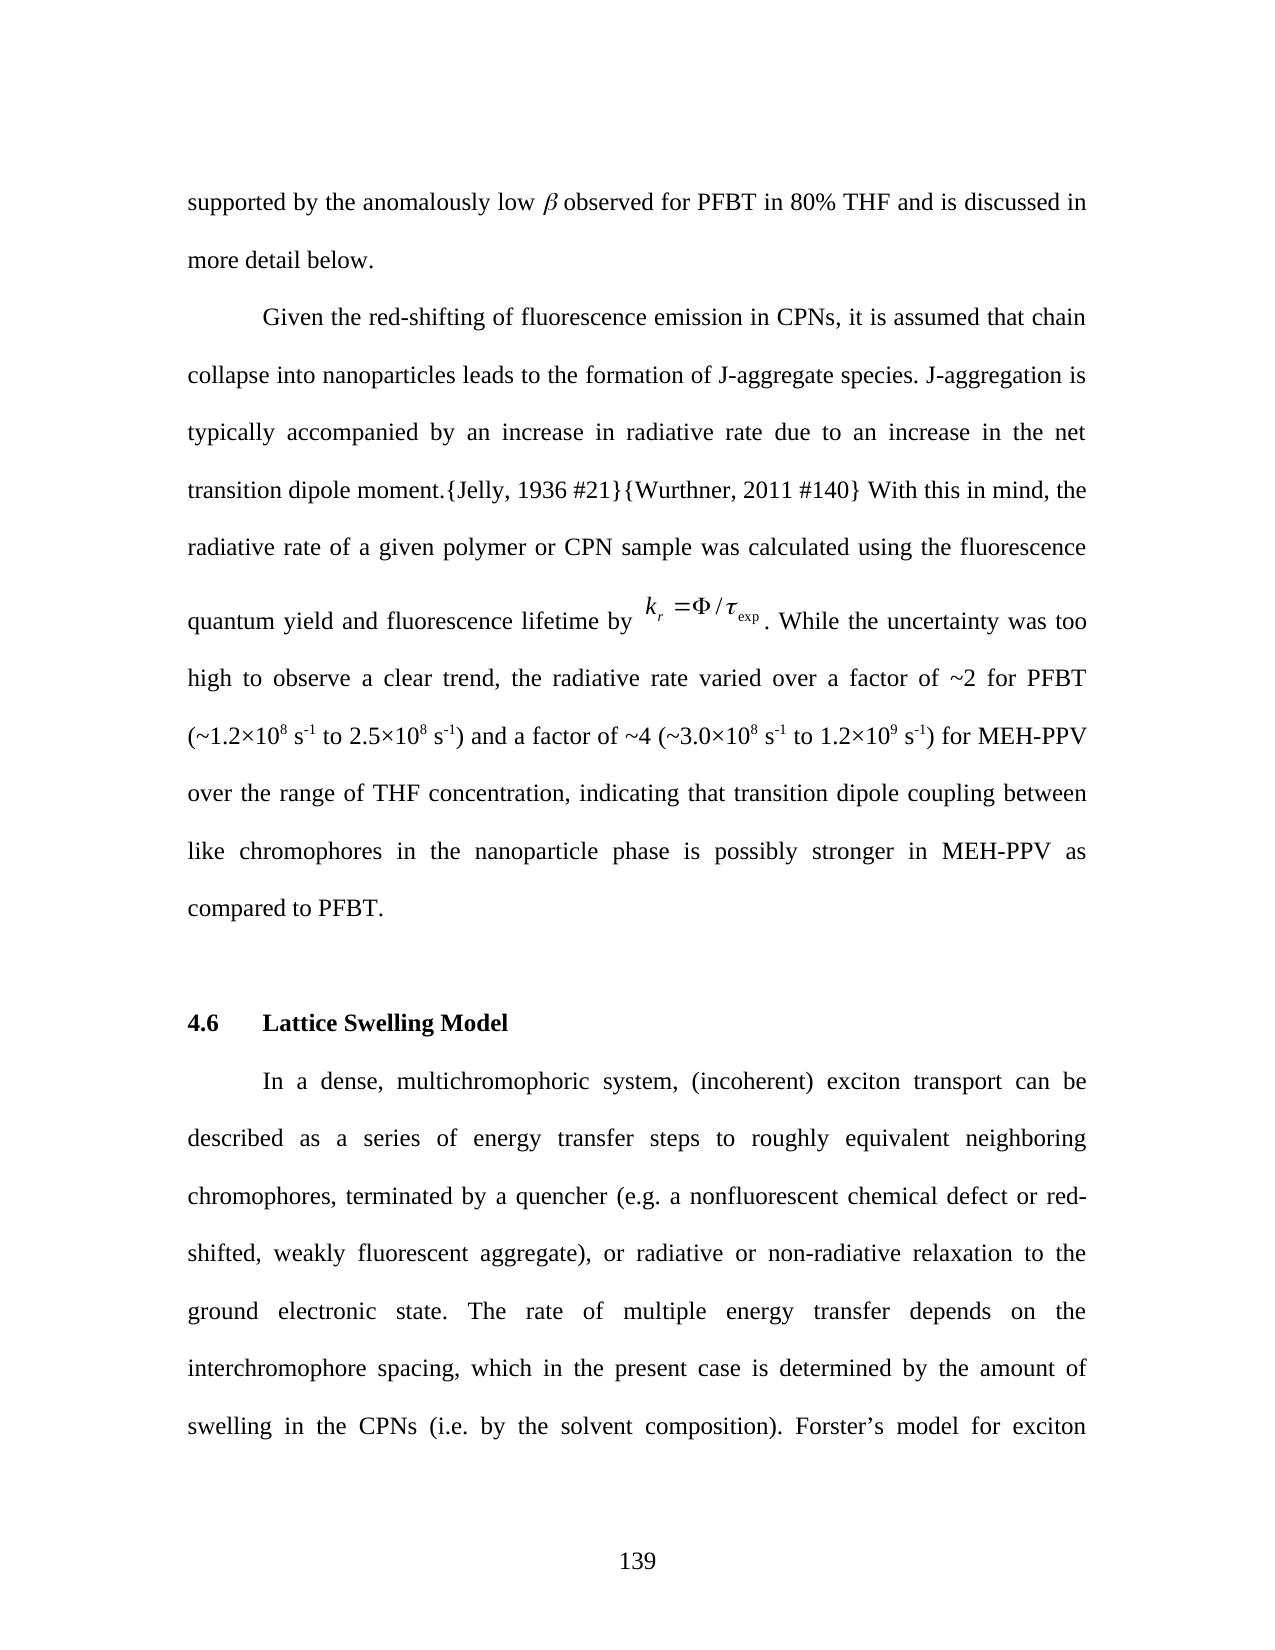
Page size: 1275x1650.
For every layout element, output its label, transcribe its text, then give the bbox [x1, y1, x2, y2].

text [187, 187, 1087, 274]
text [187, 1066, 1087, 1439]
text 4.6 Lattice Swelling Model [187, 1008, 1087, 1037]
text Given the red-shifting of fluorescence emission in CPNs, it is assumed that chain collapse into nanoparticles leads to the formation of J-aggregate species. J-aggregation is typically accompanied by an increase in radiative rate due to an increase in the net transition dipole moment.{Jelly, 1936 #21}{Wurthner, 2011 #140} With this in mind, the radiative rate of a given polymer or CPN sample was calculated using the fluorescence quantum yield and fluorescence lifetime by . While the uncertainty was too high to observe a clear trend, the radiative rate varied over a factor of ~2 for PFBT (~1.2×108 s-1 to 2.5×108 s-1) and a factor of ~4 (~3.0×108 s-1 to 1.2×109 s-1) for MEH-PPV over the range of THF concentration, indicating that transition dipole coupling between like chromophores in the nanoparticle phase is possibly stronger in MEH-PPV as compared to PFBT. [187, 302, 1087, 922]
